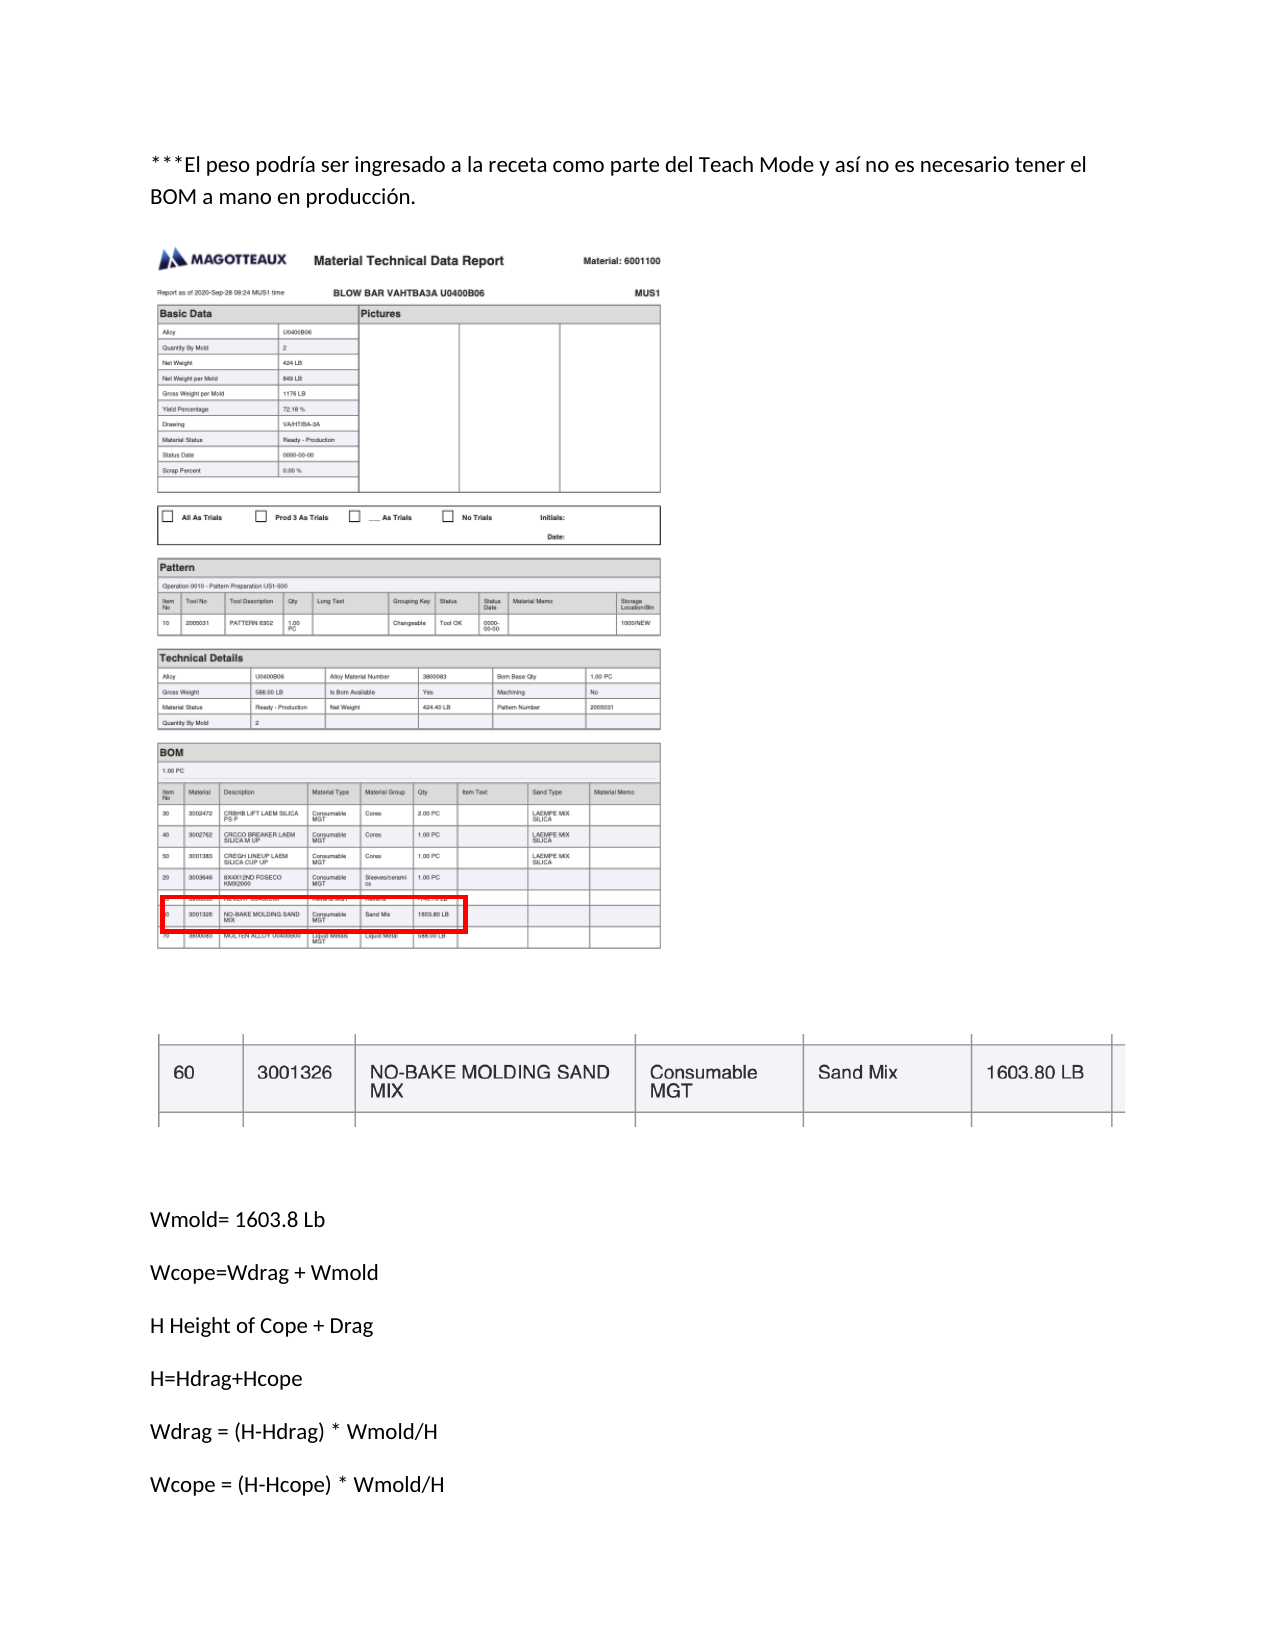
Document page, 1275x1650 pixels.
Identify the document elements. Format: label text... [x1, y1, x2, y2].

picture [150, 235, 665, 956]
text Wmold= 1603.8 Lb [150, 1205, 1125, 1233]
text H Height of Cope + Drag [150, 1311, 1125, 1339]
text Wdrag = (H-Hdrag) * Wmold/H [150, 1417, 1125, 1445]
picture [150, 1034, 1125, 1127]
text Wcope=Wdrag + Wmold [150, 1258, 1125, 1286]
text ***El peso podría ser ingresado a la receta como parte del Teach Mode y así no es necesario tener el BOM a mano en producción. [150, 150, 1125, 210]
text H=Hdrag+Hcope [150, 1364, 1125, 1392]
text Wcope = (H-Hcope) * Wmold/H [150, 1470, 1125, 1498]
